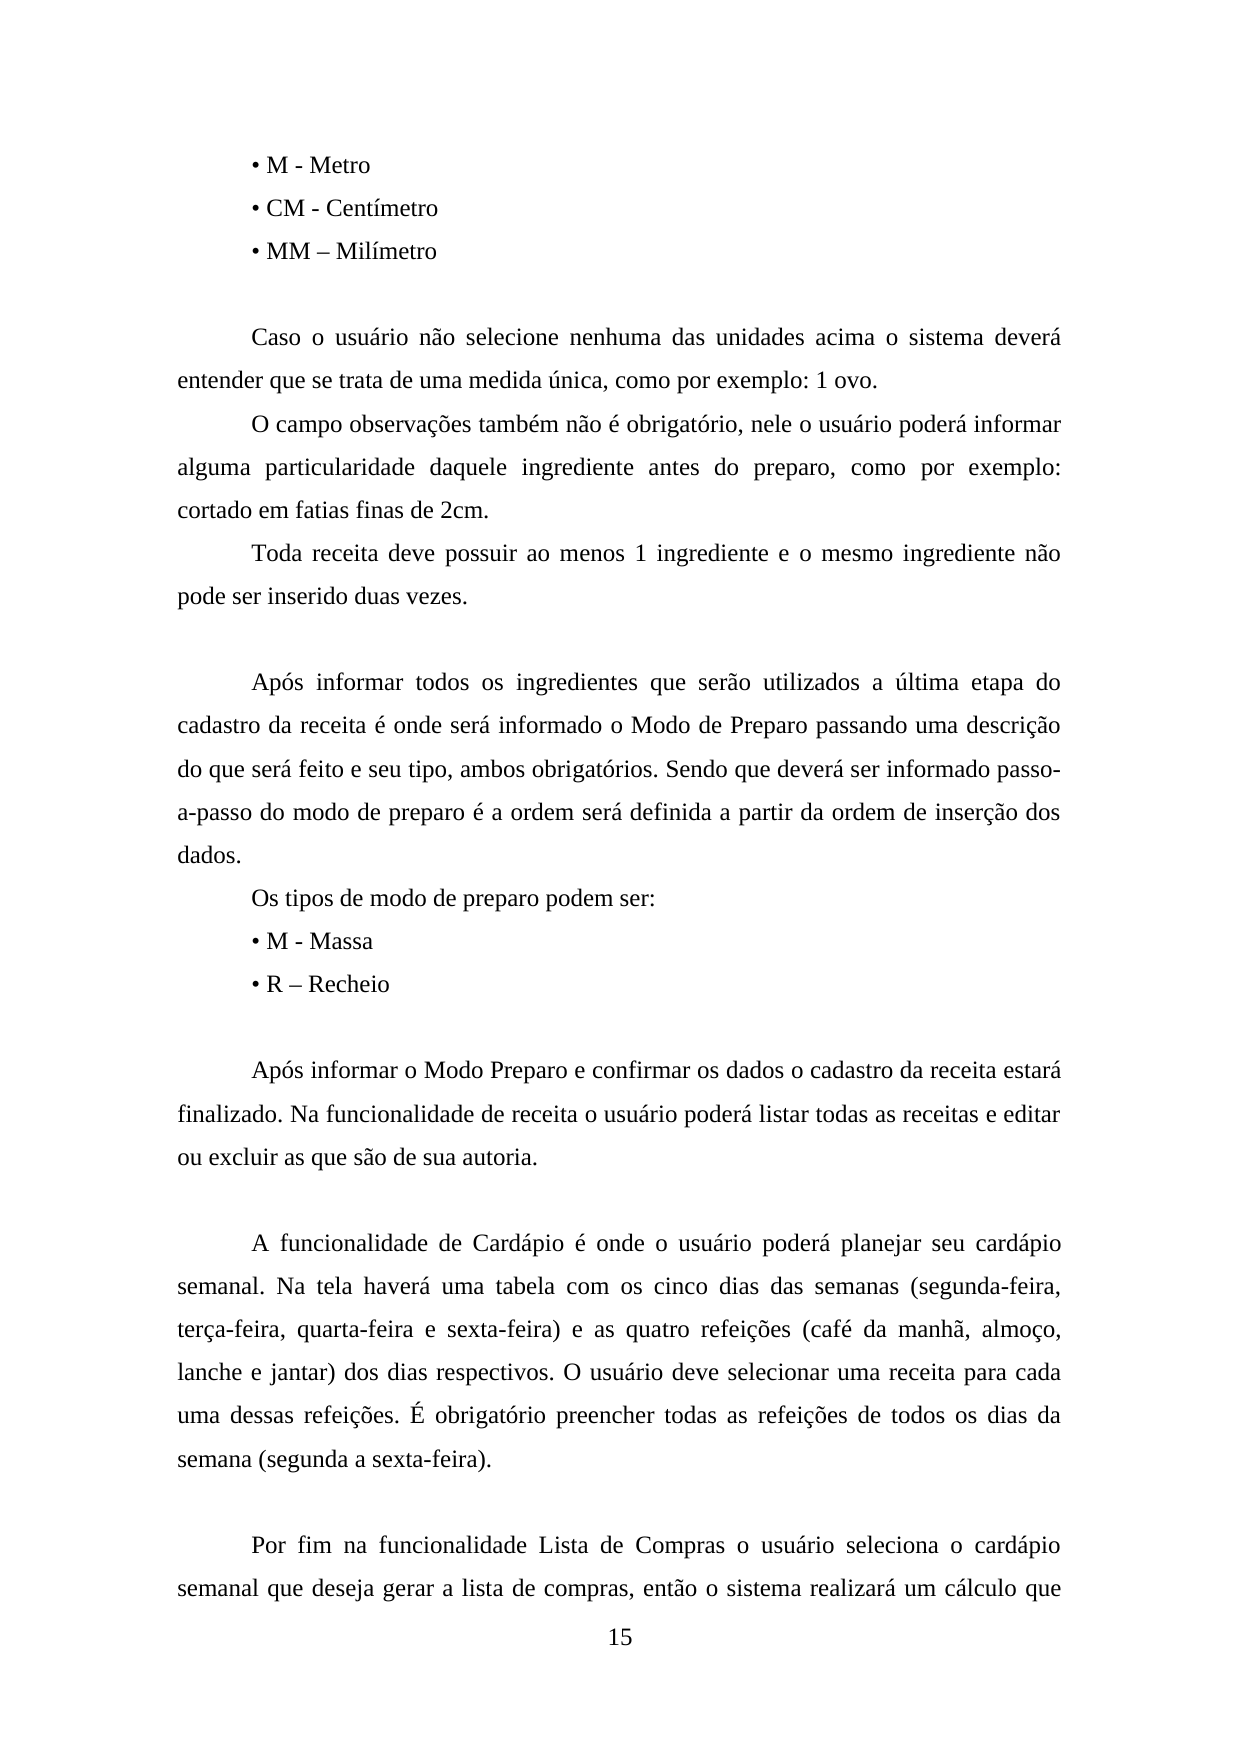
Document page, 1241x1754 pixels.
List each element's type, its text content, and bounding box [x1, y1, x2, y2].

text Após informar todos os ingredientes que serão utilizados a última etapa do cadastro da receita é onde será informado o Modo de Preparo passando uma descrição do que será feito e seu tipo, ambos obrigatórios. Sendo que deverá ser informado passo-a-passo do modo de preparo é a ordem será definida a partir da ordem de inserção dos dados. [177, 667, 1062, 869]
text • MM – Milímetro [177, 236, 1062, 265]
text A funcionalidade de Cardápio é onde o usuário poderá planejar seu cardápio semanal. Na tela haverá uma tabela com os cinco dias das semanas (segunda-feira, terça-feira, quarta-feira e sexta-feira) e as quatro refeições (café da manhã, almoço, lanche e jantar) dos dias respectivos. O usuário deve selecionar uma receita para cada uma dessas refeições. É obrigatório preencher todas as refeições de todos os dias da semana (segunda a sexta-feira). [177, 1228, 1062, 1472]
text Após informar o Modo Preparo e confirmar os dados o cadastro da receita estará finalizado. Na funcionalidade de receita o usuário poderá listar todas as receitas e editar ou excluir as que são de sua autoria. [177, 1056, 1062, 1171]
text Toda receita deve possuir ao menos 1 ingrediente e o mesmo ingrediente não pode ser inserido duas vezes. [177, 538, 1062, 610]
text • R – Recheio [177, 969, 1062, 998]
text Os tipos de modo de preparo podem ser: [177, 883, 1062, 912]
text • M - Metro [177, 150, 1062, 179]
text Caso o usuário não selecione nenhuma das unidades acima o sistema deverá entender que se trata de uma medida única, como por exemplo: 1 ovo. [177, 322, 1062, 394]
text O campo observações também não é obrigatório, nele o usuário poderá informar alguma particularidade daquele ingrediente antes do preparo, como por exemplo: cortado em fatias finas de 2cm. [177, 409, 1062, 524]
text • M - Massa [177, 926, 1062, 955]
text • CM - Centímetro [177, 193, 1062, 222]
